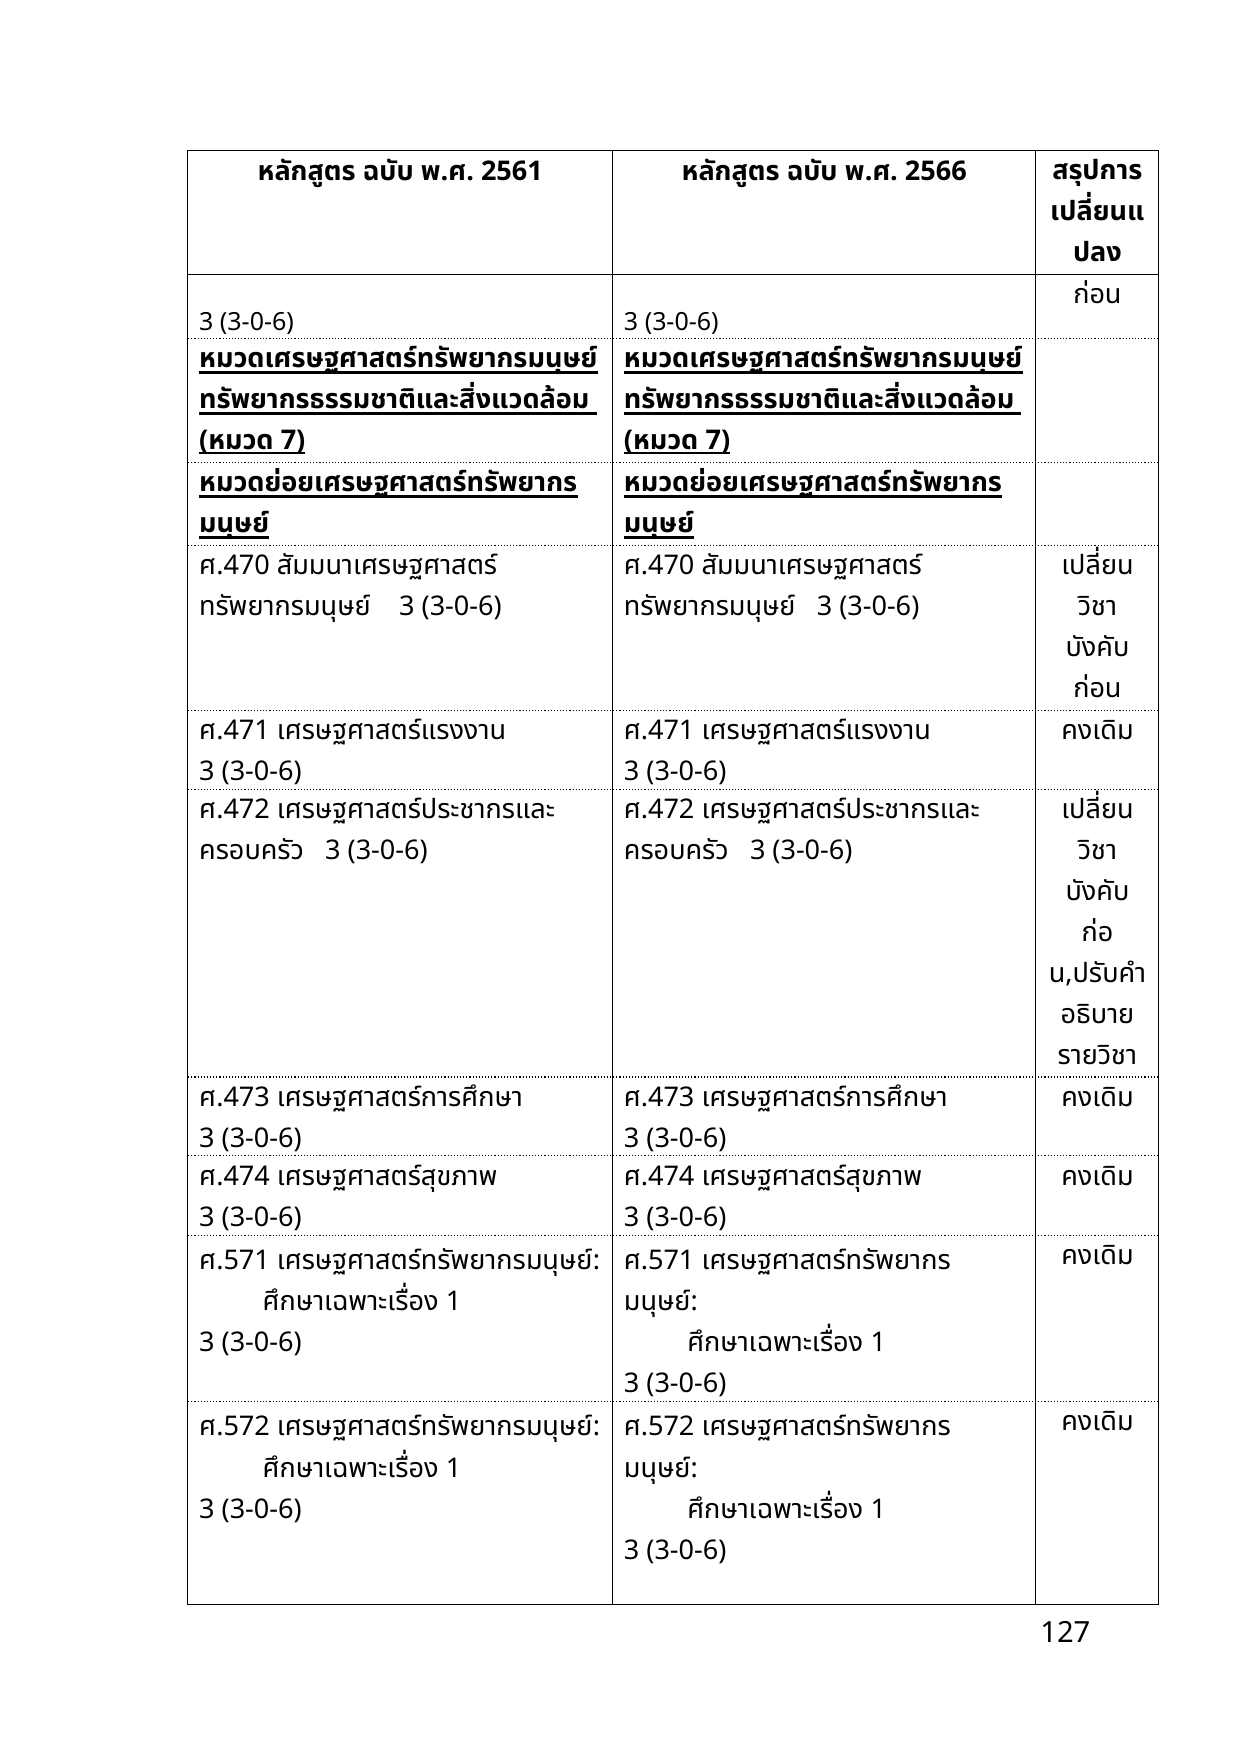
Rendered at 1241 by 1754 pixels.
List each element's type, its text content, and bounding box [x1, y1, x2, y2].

table_cell ศ.571 เศรษฐศาสตร์ทรัพยากรมนุษย์: ศึกษาเฉพาะเรื่อง 1 3 (3-0-6) [188, 1235, 612, 1401]
table_cell คงเดิม [1036, 710, 1158, 788]
table_cell [1036, 462, 1158, 545]
table_cell ศ.474 เศรษฐศาสตร์สุขภาพ 3 (3-0-6) [613, 1155, 1035, 1234]
table_cell ศ.472 เศรษฐศาสตร์ประชากรและครอบครัว 3 (3-0-6) [188, 789, 612, 1076]
table_cell [1036, 275, 1158, 338]
table_cell ศ.571 เศรษฐศาสตร์ทรัพยากรมนุษย์: ศึกษาเฉพาะเรื่อง 1 3 (3-0-6) [613, 1235, 1035, 1401]
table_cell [188, 275, 612, 338]
table_cell หมวดย่อยเศรษฐศาสตร์ทรัพยากรมนุษย์ [188, 462, 612, 545]
table_cell คงเดิม [1036, 1235, 1158, 1401]
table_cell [188, 1401, 612, 1604]
table_header หลักสูตร ฉบับ พ.ศ. 2566 [613, 151, 1035, 274]
table_cell หมวดย่อยเศรษฐศาสตร์ทรัพยากรมนุษย์ [613, 462, 1035, 545]
table_cell ศ.472 เศรษฐศาสตร์ประชากรและครอบครัว 3 (3-0-6) [613, 789, 1035, 1076]
table_cell หมวดเศรษฐศาสตร์ทรัพยากรมนุษย์ทรัพยากรธรรมชาติและสิ่งแวดล้อม (หมวด 7) [613, 338, 1035, 462]
table_cell [1036, 338, 1158, 462]
table_cell คงเดิม [1036, 1076, 1158, 1155]
table_cell คงเดิม [1036, 1155, 1158, 1234]
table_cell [613, 275, 1035, 338]
table_cell ศ.473 เศรษฐศาสตร์การศึกษา 3 (3-0-6) [613, 1076, 1035, 1155]
table_cell ศ.471 เศรษฐศาสตร์แรงงาน 3 (3-0-6) [613, 710, 1035, 788]
table_cell ศ.471 เศรษฐศาสตร์แรงงาน 3 (3-0-6) [188, 710, 612, 788]
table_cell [613, 1401, 1035, 1604]
table_cell ศ.470 สัมมนาเศรษฐศาสตร์ทรัพยากรมนุษย์ 3 (3-0-6) [613, 545, 1035, 709]
table_header หลักสูตร ฉบับ พ.ศ. 2561 [188, 151, 612, 274]
table_cell ศ.470 สัมมนาเศรษฐศาสตร์ทรัพยากรมนุษย์ 3 (3-0-6) [188, 545, 612, 709]
table_header สรุปการเปลี่ยนแปลง [1036, 151, 1158, 274]
table_cell เปลี่ยนวิชาบังคับก่อน [1036, 545, 1158, 709]
table_cell ศ.474 เศรษฐศาสตร์สุขภาพ 3 (3-0-6) [188, 1155, 612, 1234]
table_cell หมวดเศรษฐศาสตร์ทรัพยากรมนุษย์ทรัพยากรธรรมชาติและสิ่งแวดล้อม (หมวด 7) [188, 338, 612, 462]
table_cell คงเดิม [1036, 1401, 1158, 1604]
table_cell ศ.473 เศรษฐศาสตร์การศึกษา 3 (3-0-6) [188, 1076, 612, 1155]
table_cell เปลี่ยนวิชาบังคับก่อน [1036, 789, 1158, 1076]
